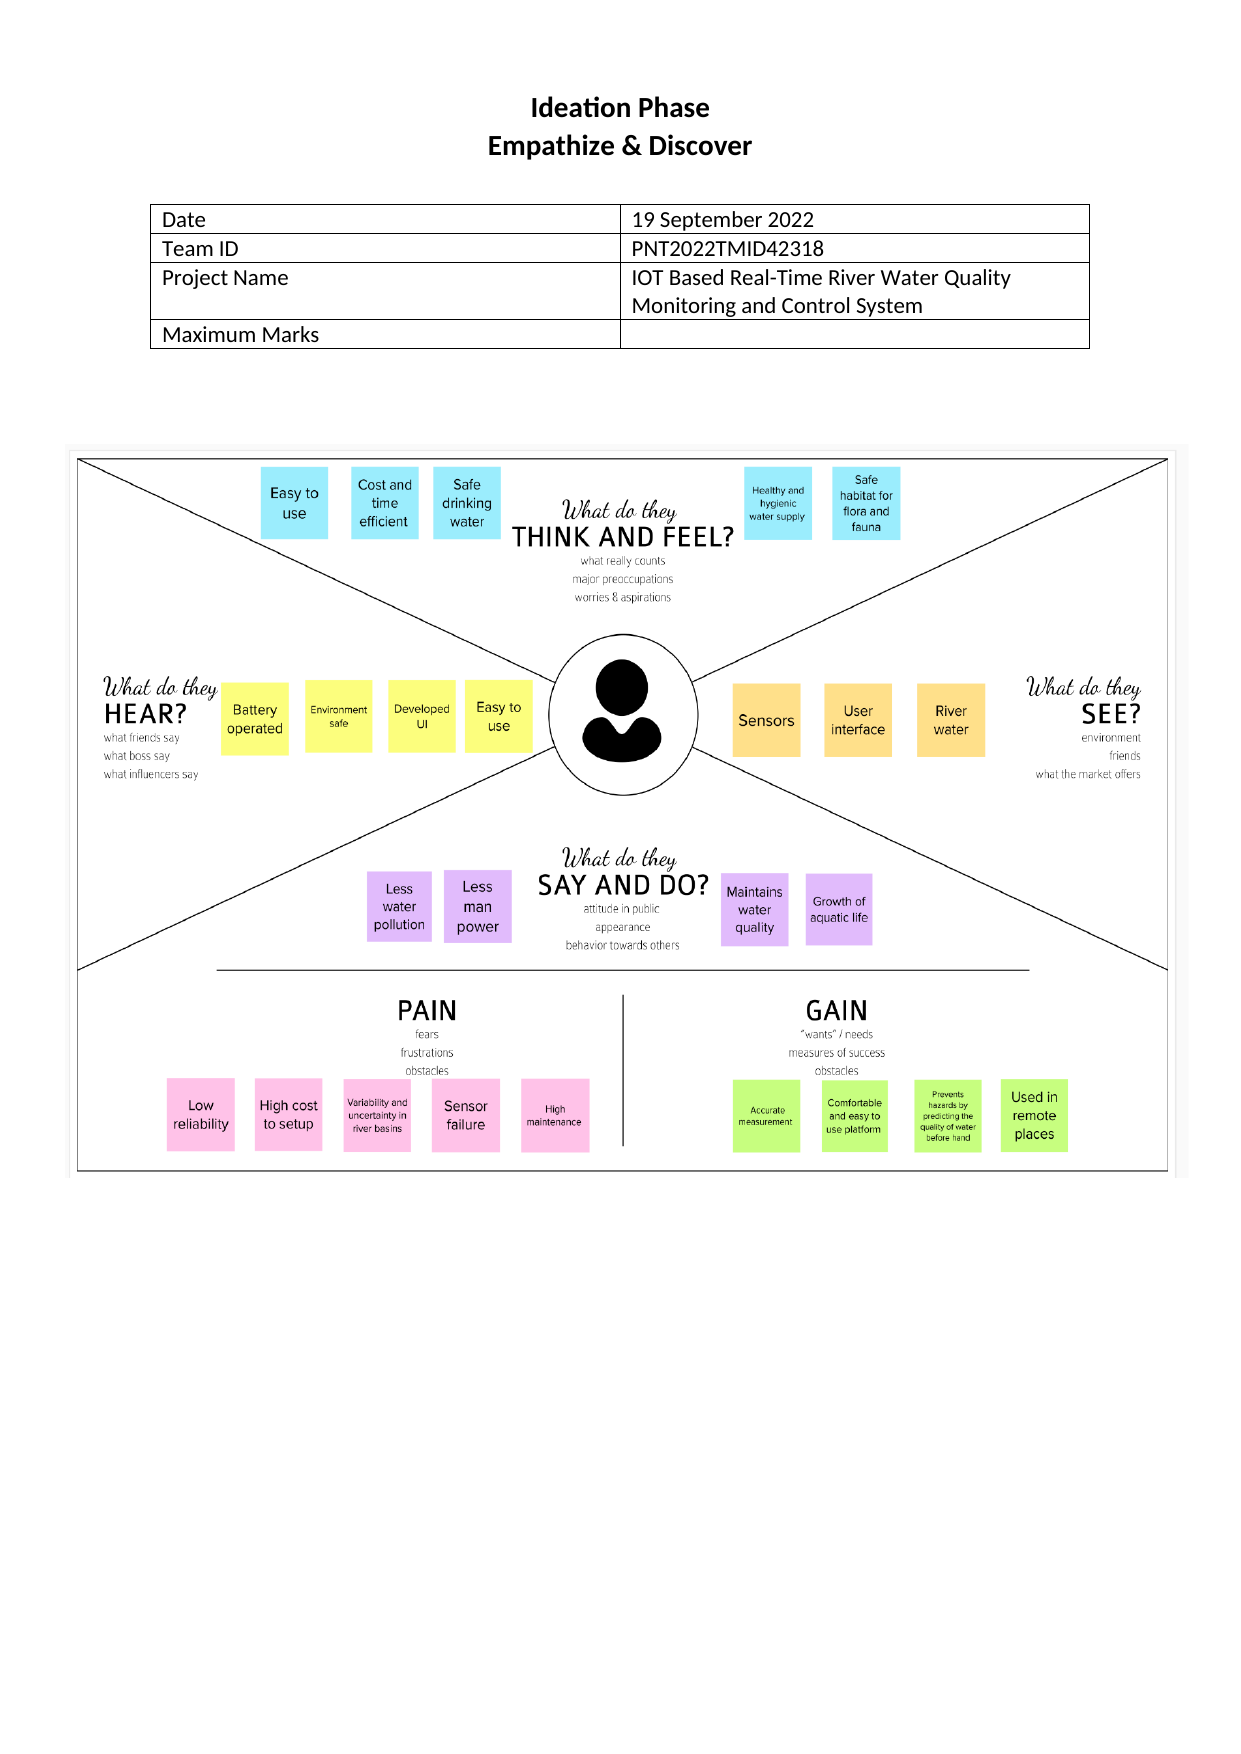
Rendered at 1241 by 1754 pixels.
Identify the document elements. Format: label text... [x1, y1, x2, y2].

table_cell PNT2022TMID42318 [621, 234, 1089, 262]
table_cell IOT Based Real-Time River Water Quality Monitoring and Control System [621, 263, 1089, 319]
text Ideation Phase [150, 89, 1090, 124]
table_cell Project Name [151, 263, 620, 319]
table_header Date [151, 205, 620, 233]
table_cell [621, 320, 1089, 348]
table_cell Maximum Marks [151, 320, 620, 348]
table_cell Team ID [151, 234, 620, 262]
table_header 19 September 2022 [621, 205, 1089, 233]
picture [65, 444, 1189, 1178]
text Empathize & Discover [150, 127, 1090, 163]
